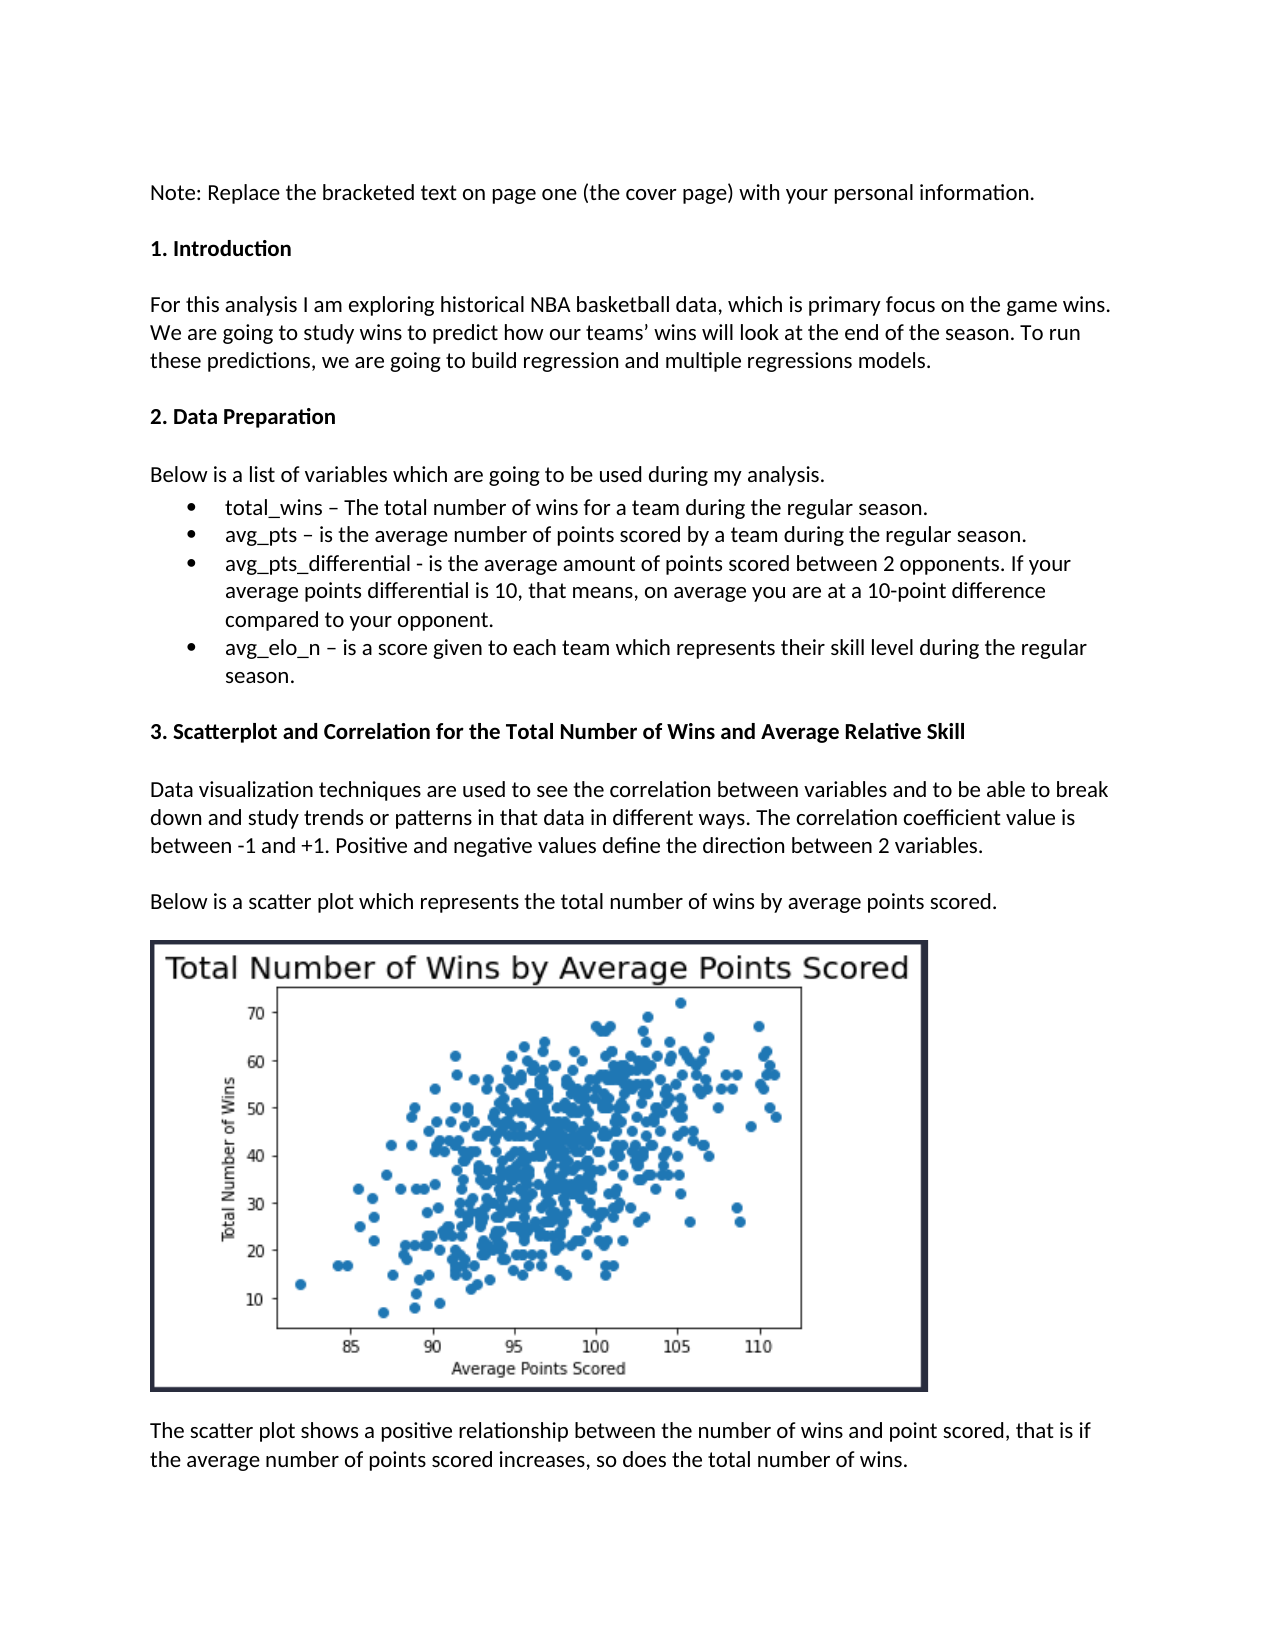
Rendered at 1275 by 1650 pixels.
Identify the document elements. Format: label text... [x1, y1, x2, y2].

text Data visualization techniques are used to see the correlation between variables and to be able to break down and study trends or patterns in that data in different ways. The correlation coefficient value is between -1 and +1. Positive and negative values define the direction between 2 variables. [150, 775, 1125, 859]
list total_wins – The total number of wins for a team during the regular season. [187, 493, 1125, 521]
list avg_pts_differential - is the average amount of points scored between 2 opponents. If your average points differential is 10, that means, on average you are at a 10-point difference compared to your opponent. [187, 549, 1125, 633]
text Below is a scatter plot which represents the total number of wins by average points scored. [150, 887, 1125, 915]
text The scatter plot shows a positive relationship between the number of wins and point scored, that is if the average number of points scored increases, so does the total number of wins. [150, 1417, 1125, 1473]
text Below is a list of variables which are going to be used during my analysis. [150, 460, 1125, 488]
list avg_elo_n – is a score given to each team which represents their skill level during the regular season. [187, 633, 1125, 689]
subtitle 2. Data Preparation [150, 402, 1125, 430]
list avg_pts – is the average number of points scored by a team during the regular season. [187, 521, 1125, 549]
subtitle 3. Scatterplot and Correlation for the Total Number of Wins and Average Relative Skill [150, 717, 1125, 745]
text For this analysis I am exploring historical NBA basketball data, which is primary focus on the game wins. We are going to study wins to predict how our teams’ wins will look at the end of the season. To run these predictions, we are going to build regression and multiple regressions models. [150, 290, 1125, 374]
picture [150, 940, 929, 1392]
subtitle 1. Introduction [150, 234, 1125, 262]
text Note: Replace the bracketed text on page one (the cover page) with your personal information. [150, 178, 1125, 206]
